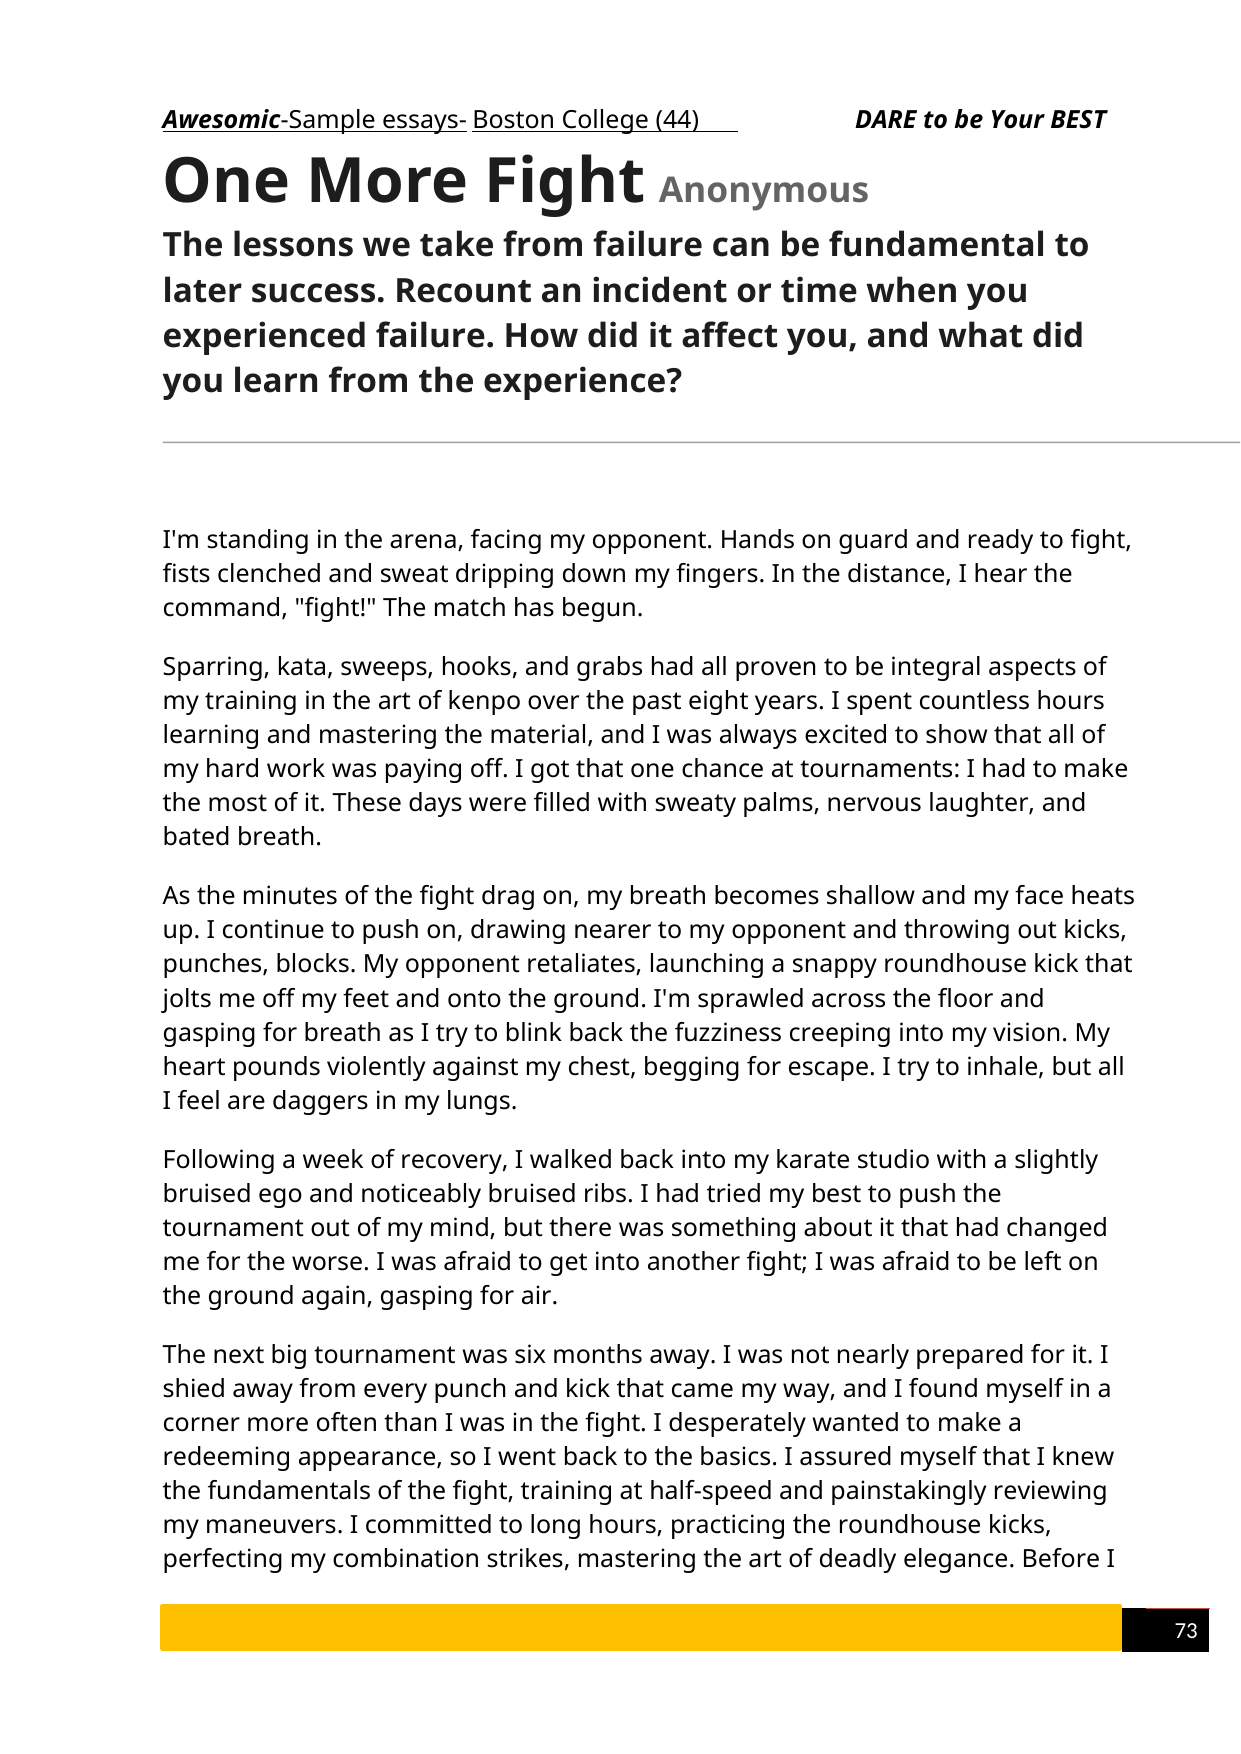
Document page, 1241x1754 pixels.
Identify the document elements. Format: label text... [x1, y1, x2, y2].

text The lessons we take from failure can be fundamental to later success. Recount an incident or time when you experienced failure. How did it affect you, and what did you learn from the experience? [162, 221, 1137, 403]
text As the minutes of the fight drag on, my breath becomes shallow and my face heats up. I continue to push on, drawing nearer to my opponent and throwing out kicks, punches, blocks. My opponent retaliates, launching a snappy roundhouse kick that jolts me off my feet and onto the ground. I'm sprawled across the floor and gasping for breath as I try to blink back the fuzziness creeping into my vision. My heart pounds violently against my chest, begging for escape. I try to inhale, but all I feel are daggers in my lungs. [162, 878, 1137, 1116]
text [162, 1337, 1137, 1575]
text I'm standing in the arena, facing my opponent. Hands on guard and ready to fight, fists clenched and sweat dripping down my fingers. In the distance, I hear the command, "fight!" The match has begun. [162, 521, 1137, 624]
text Sparring, kata, sweeps, hooks, and grabs had all proven to be integral aspects of my training in the art of kenpo over the past eight years. I spent countless hours learning and mastering the material, and I was always excited to show that all of my hard work was paying off. I got that one chance at tournaments: I had to make the most of it. These days were filled with sweaty palms, nervous laughter, and bated breath. [162, 649, 1137, 853]
text One More Fight Anonymous [162, 136, 1137, 221]
text Following a week of recovery, I walked back into my karate studio with a slightly bruised ego and noticeably bruised ribs. I had tried my best to push the tournament out of my mind, but there was something about it that had changed me for the worse. I was afraid to get into another fight; I was afraid to be left on the ground again, gasping for air. [162, 1141, 1137, 1312]
